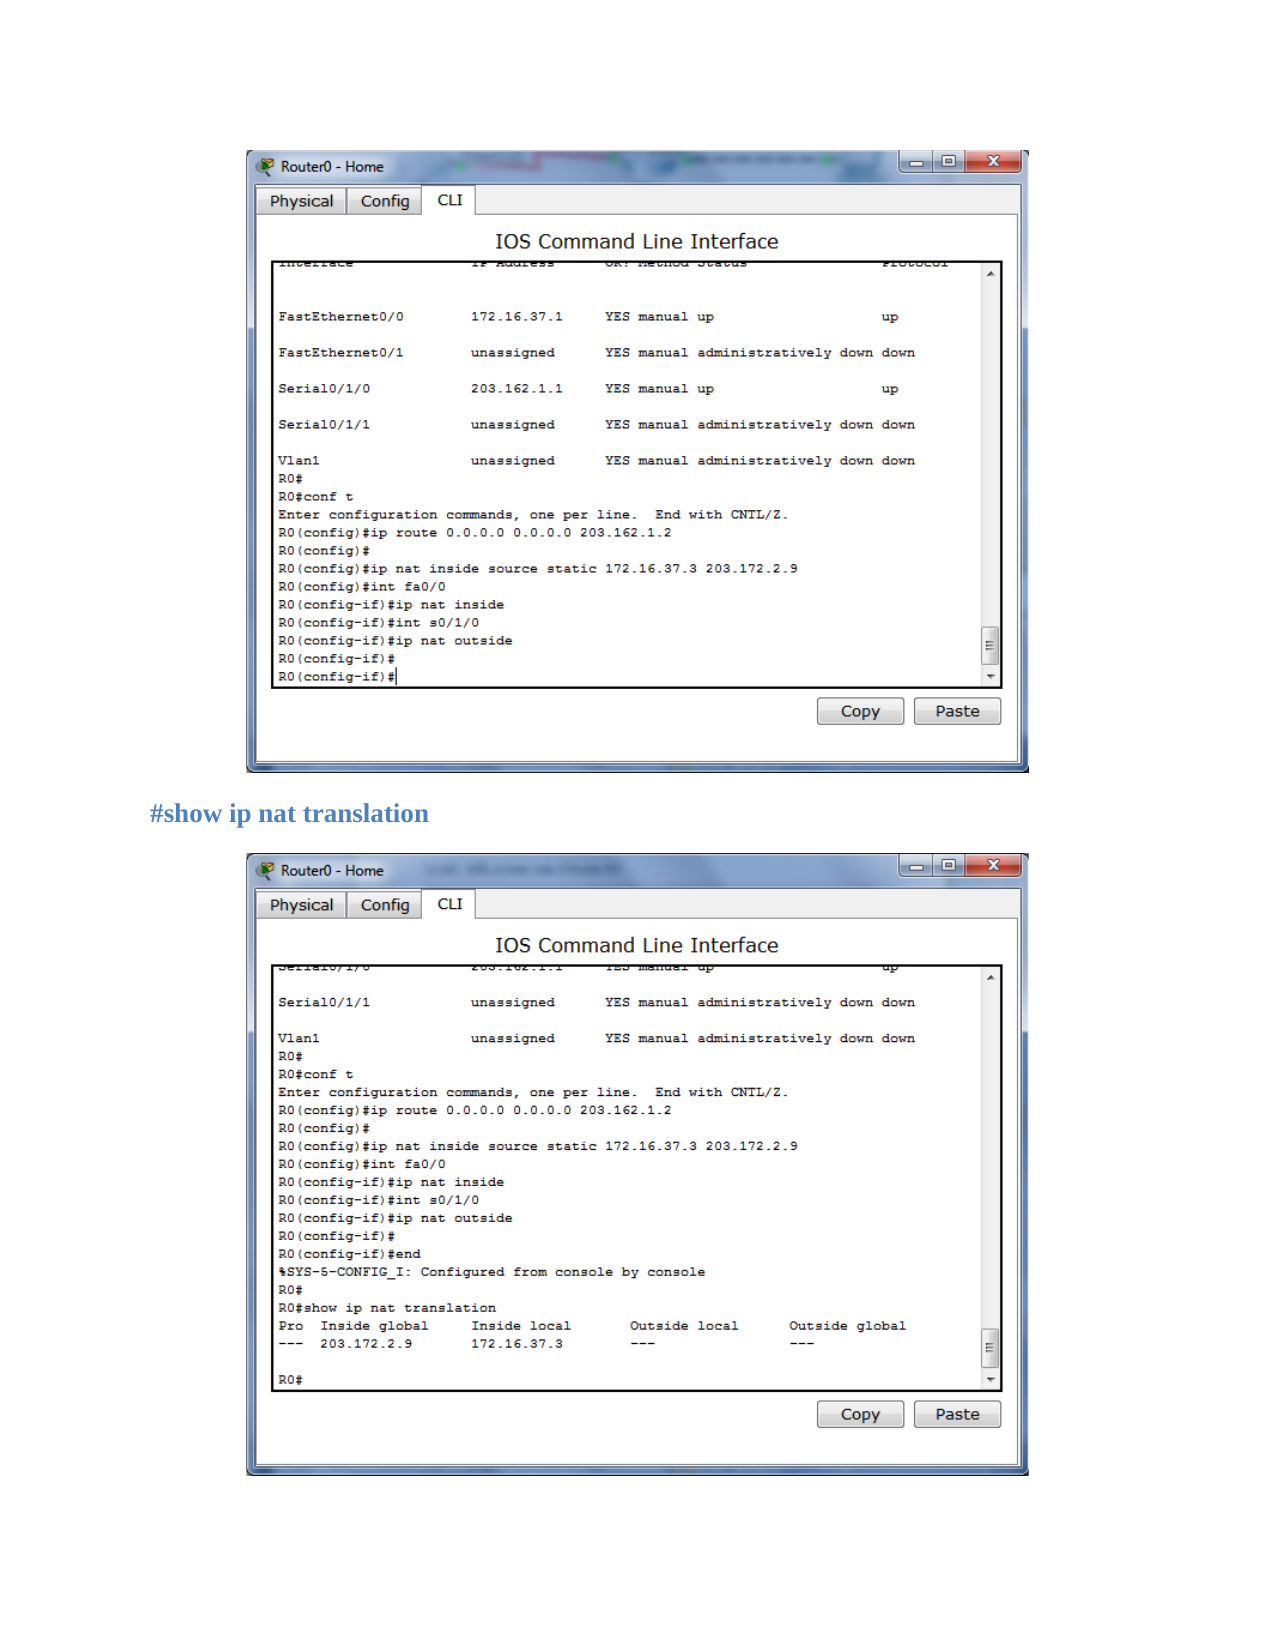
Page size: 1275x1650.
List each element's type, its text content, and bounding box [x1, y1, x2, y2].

picture [246, 853, 1029, 1476]
text #show ip nat translation [150, 797, 1125, 828]
picture [246, 150, 1029, 773]
